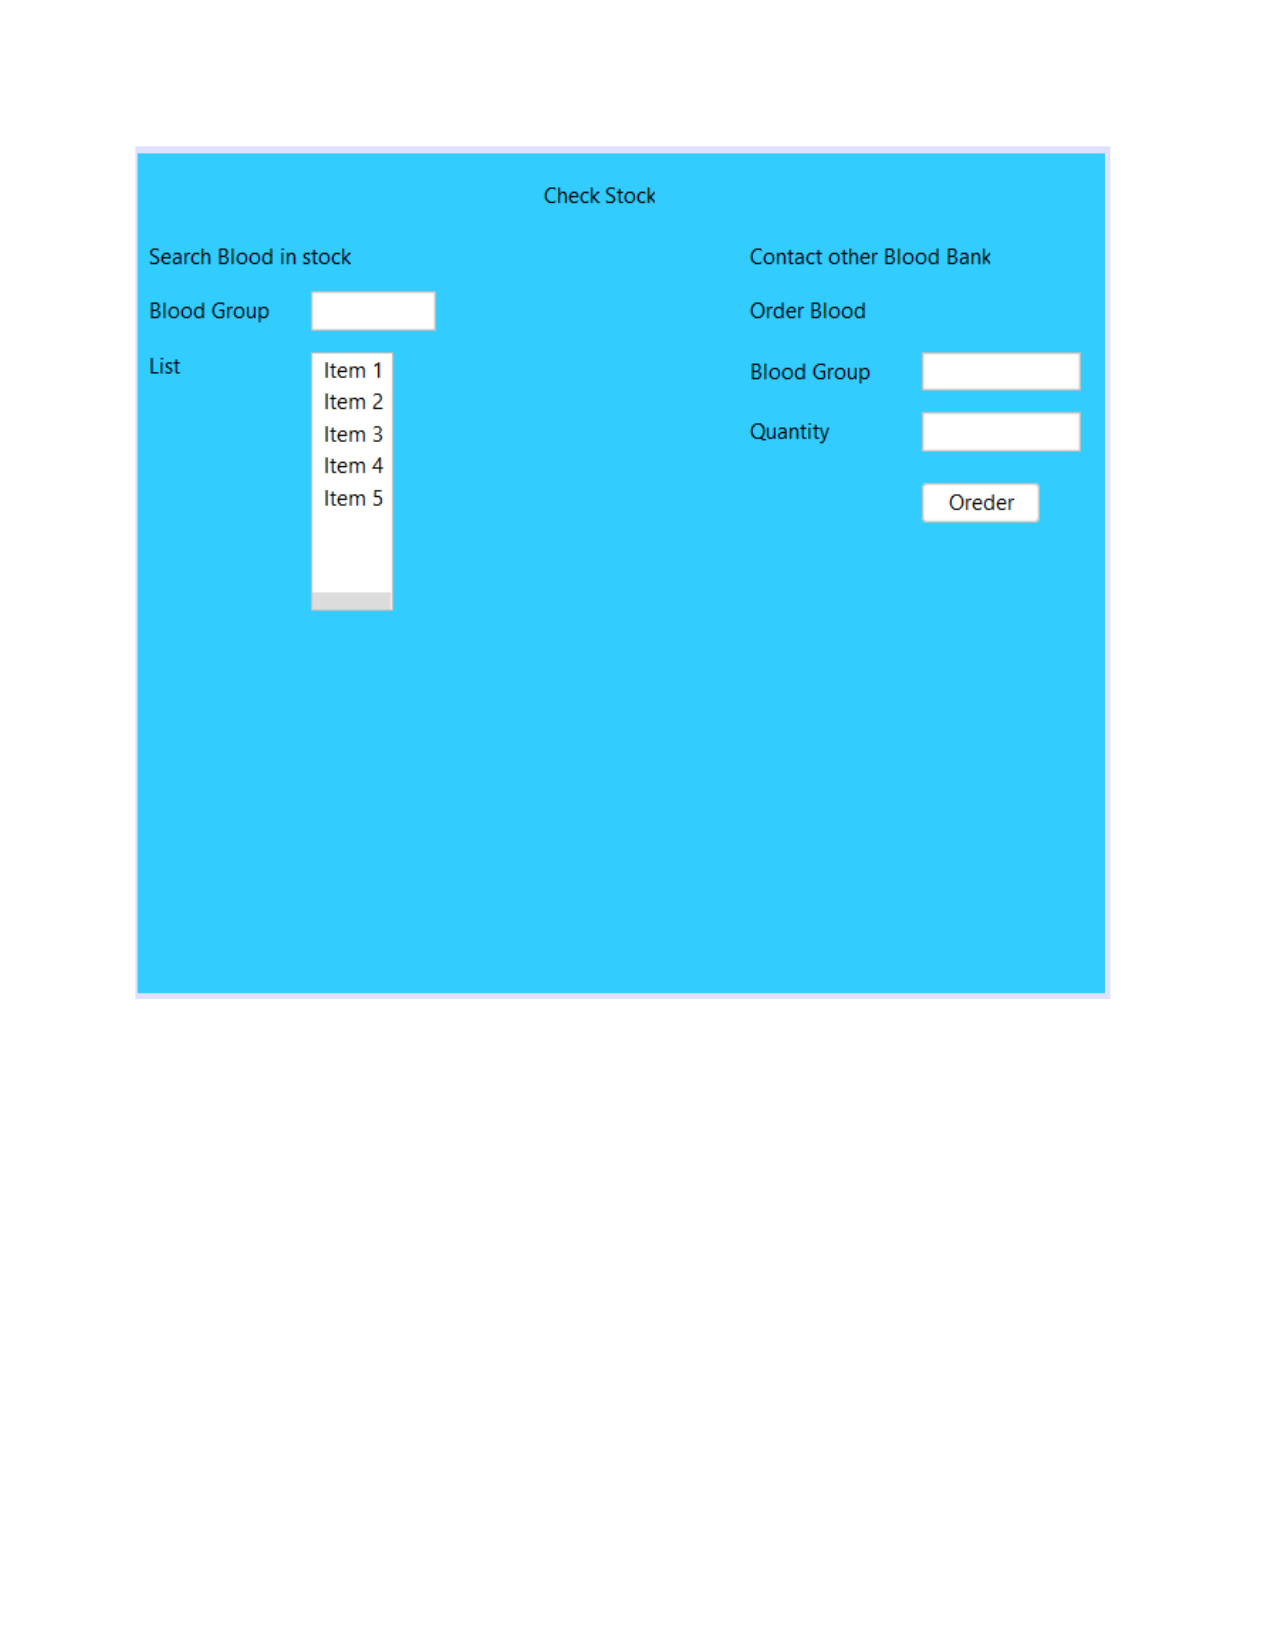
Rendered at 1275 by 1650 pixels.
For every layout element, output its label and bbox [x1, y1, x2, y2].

picture [135, 145, 1111, 999]
